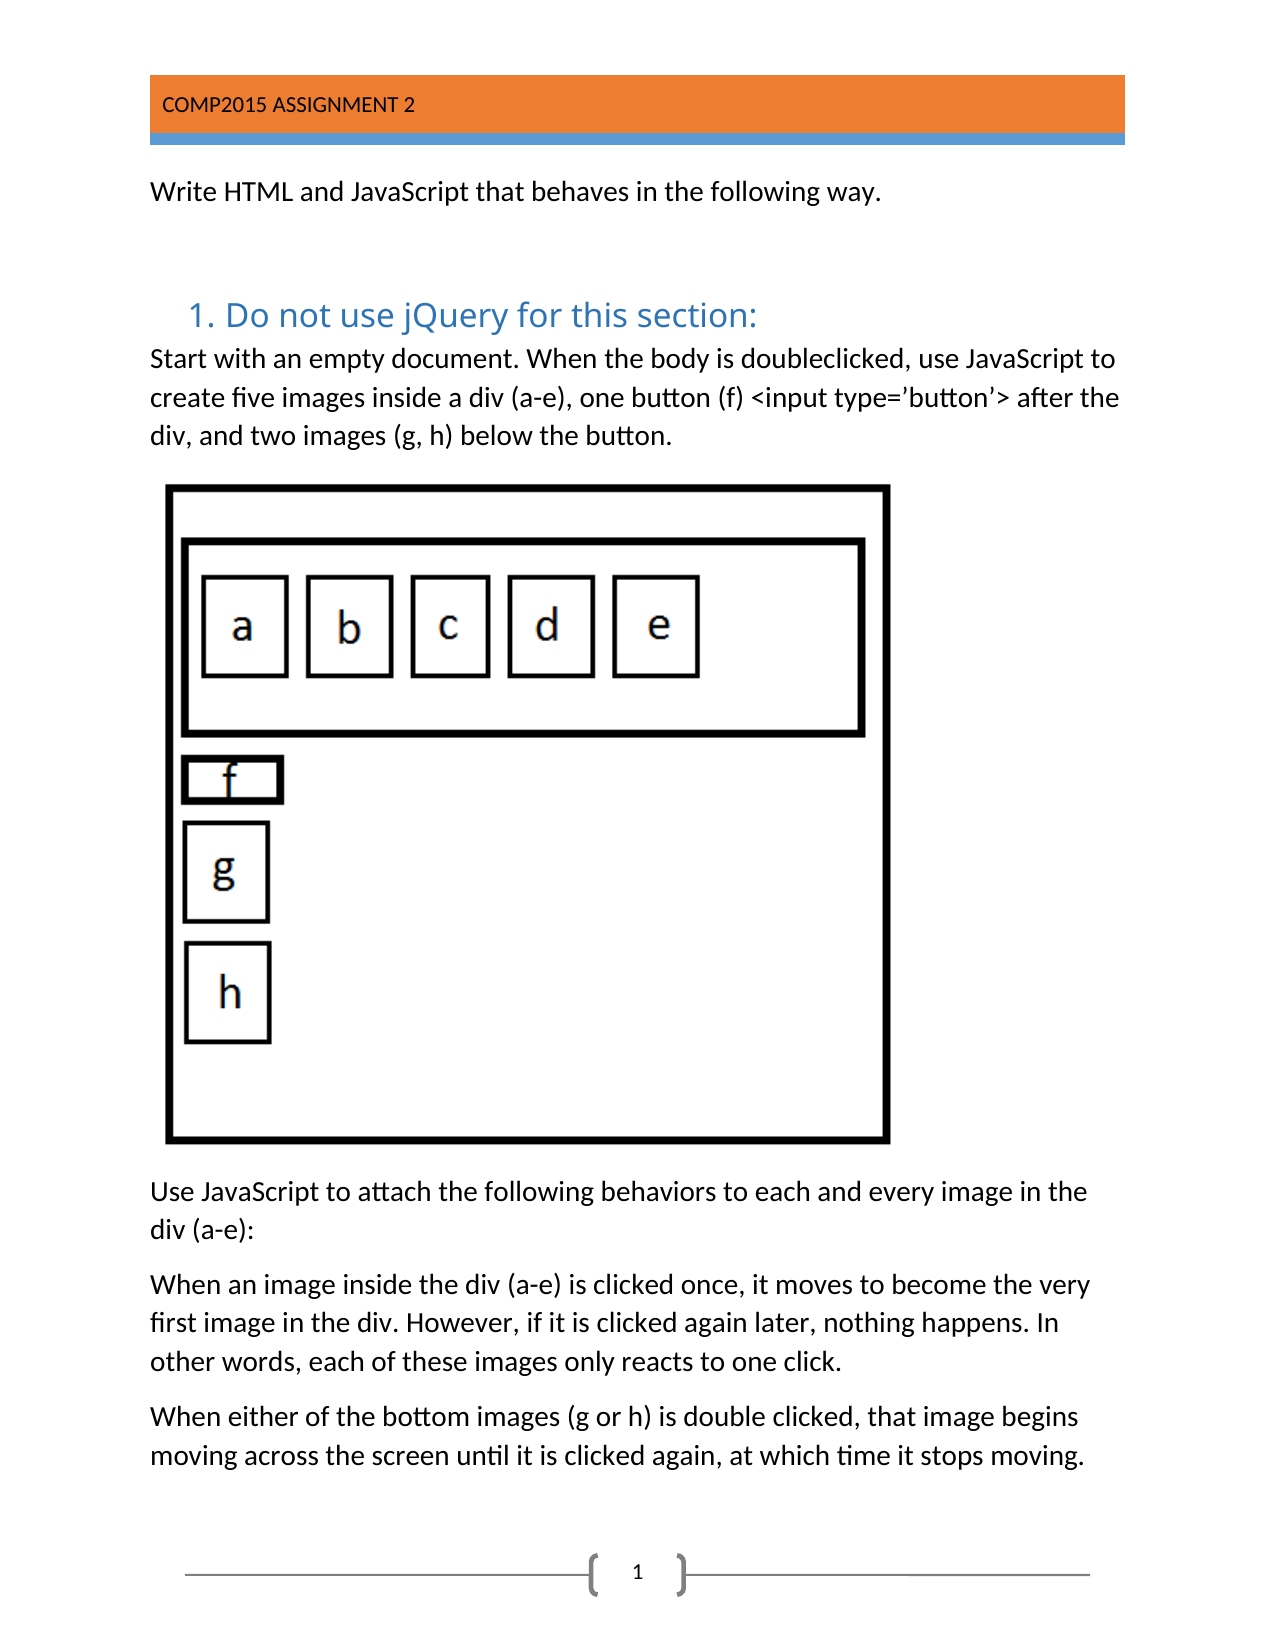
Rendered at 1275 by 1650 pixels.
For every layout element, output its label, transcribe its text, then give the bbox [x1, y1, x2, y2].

picture [150, 472, 922, 1154]
text When an image inside the div (a-e) is clicked once, it moves to become the very first image in the div. However, if it is clicked again later, nothing happens. In other words, each of these images only reacts to one click. [150, 1266, 1125, 1379]
text Start with an empty document. When the body is doubleclicked, use JavaScript to create five images inside a div (a-e), one button (f) <input type=’button’> after the div, and two images (g, h) below the button. [150, 341, 1125, 453]
subtitle Do not use jQuery for this section: [187, 292, 1125, 337]
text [150, 1398, 1125, 1472]
text Use JavaScript to attach the following behaviors to each and every image in the div (a-e): [150, 1173, 1125, 1247]
text Write HTML and JavaScript that behaves in the following way. [150, 173, 1125, 209]
